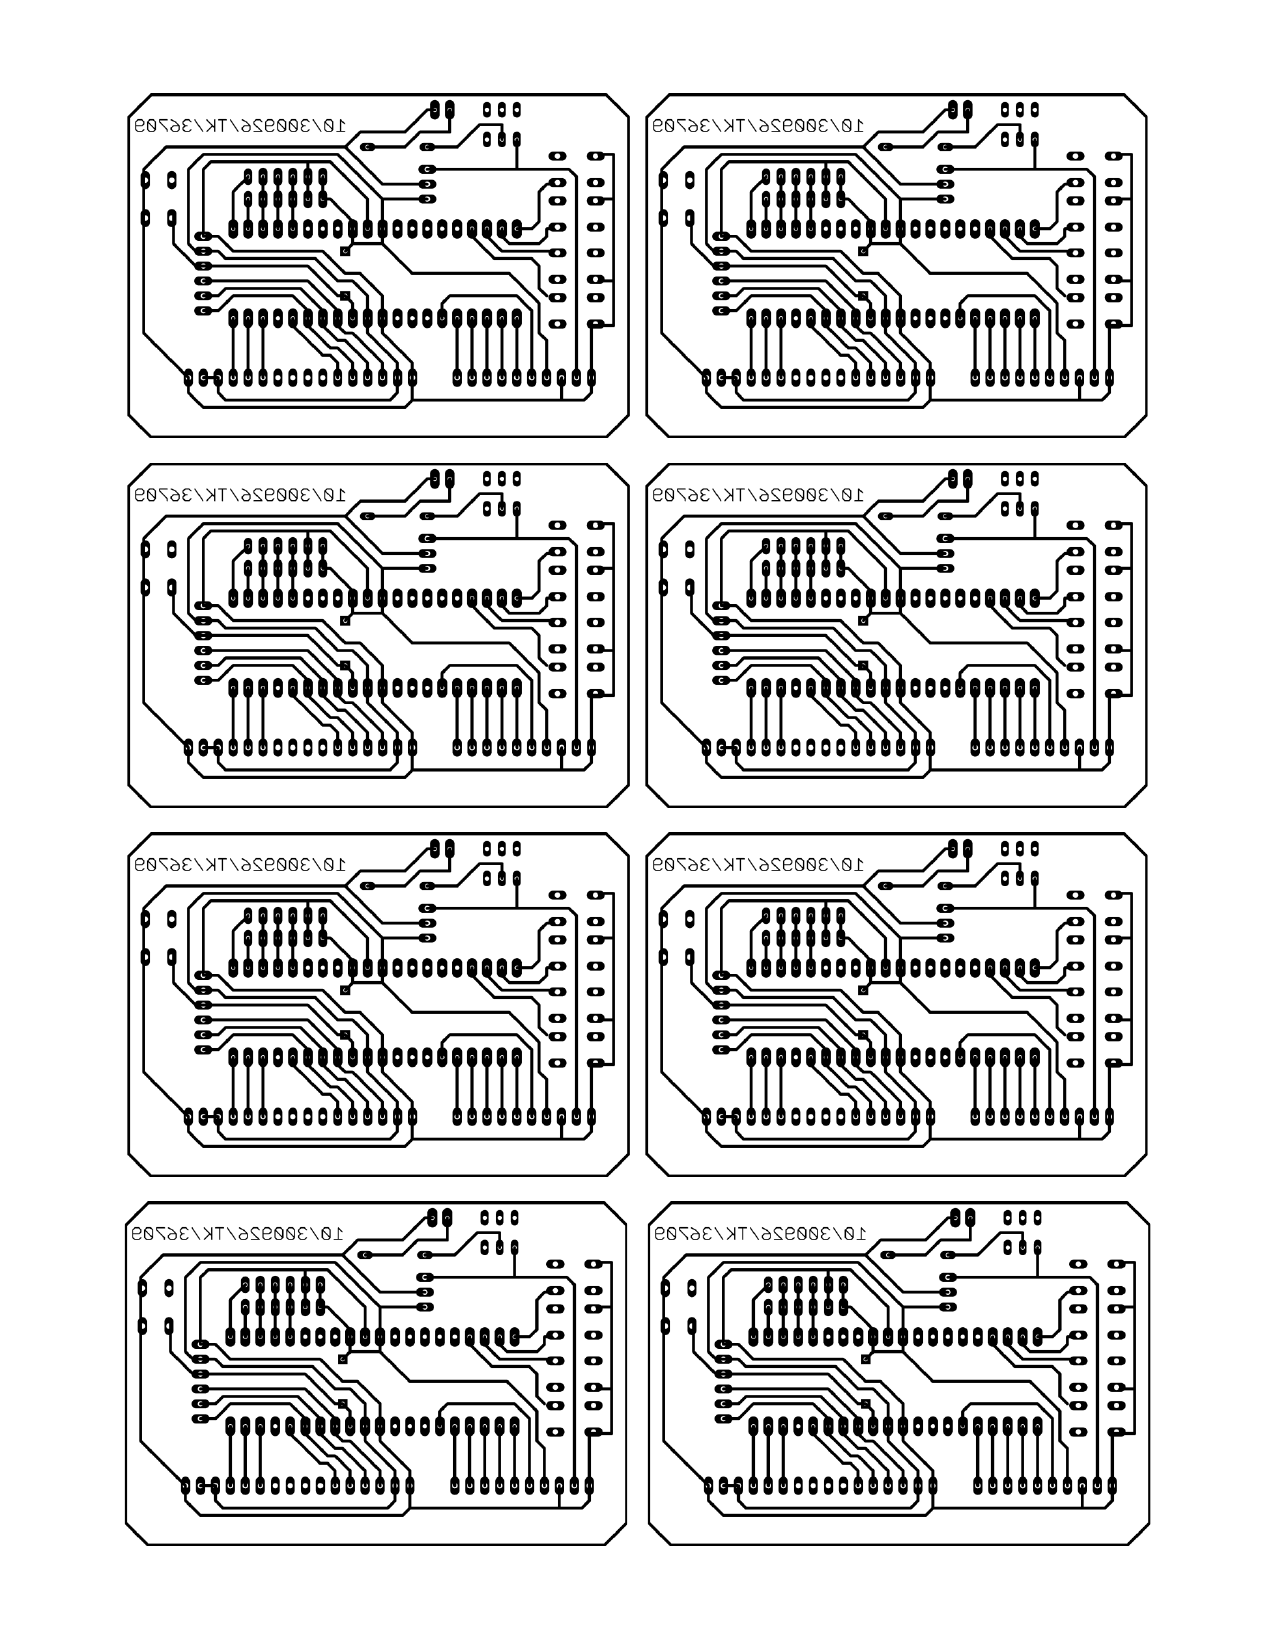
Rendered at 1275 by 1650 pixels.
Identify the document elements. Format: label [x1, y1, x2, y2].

picture [645, 93, 1148, 438]
picture [645, 832, 1148, 1177]
picture [127, 463, 630, 808]
picture [647, 1201, 1151, 1546]
picture [124, 1201, 628, 1546]
picture [645, 463, 1148, 808]
picture [127, 832, 630, 1177]
picture [127, 93, 630, 438]
